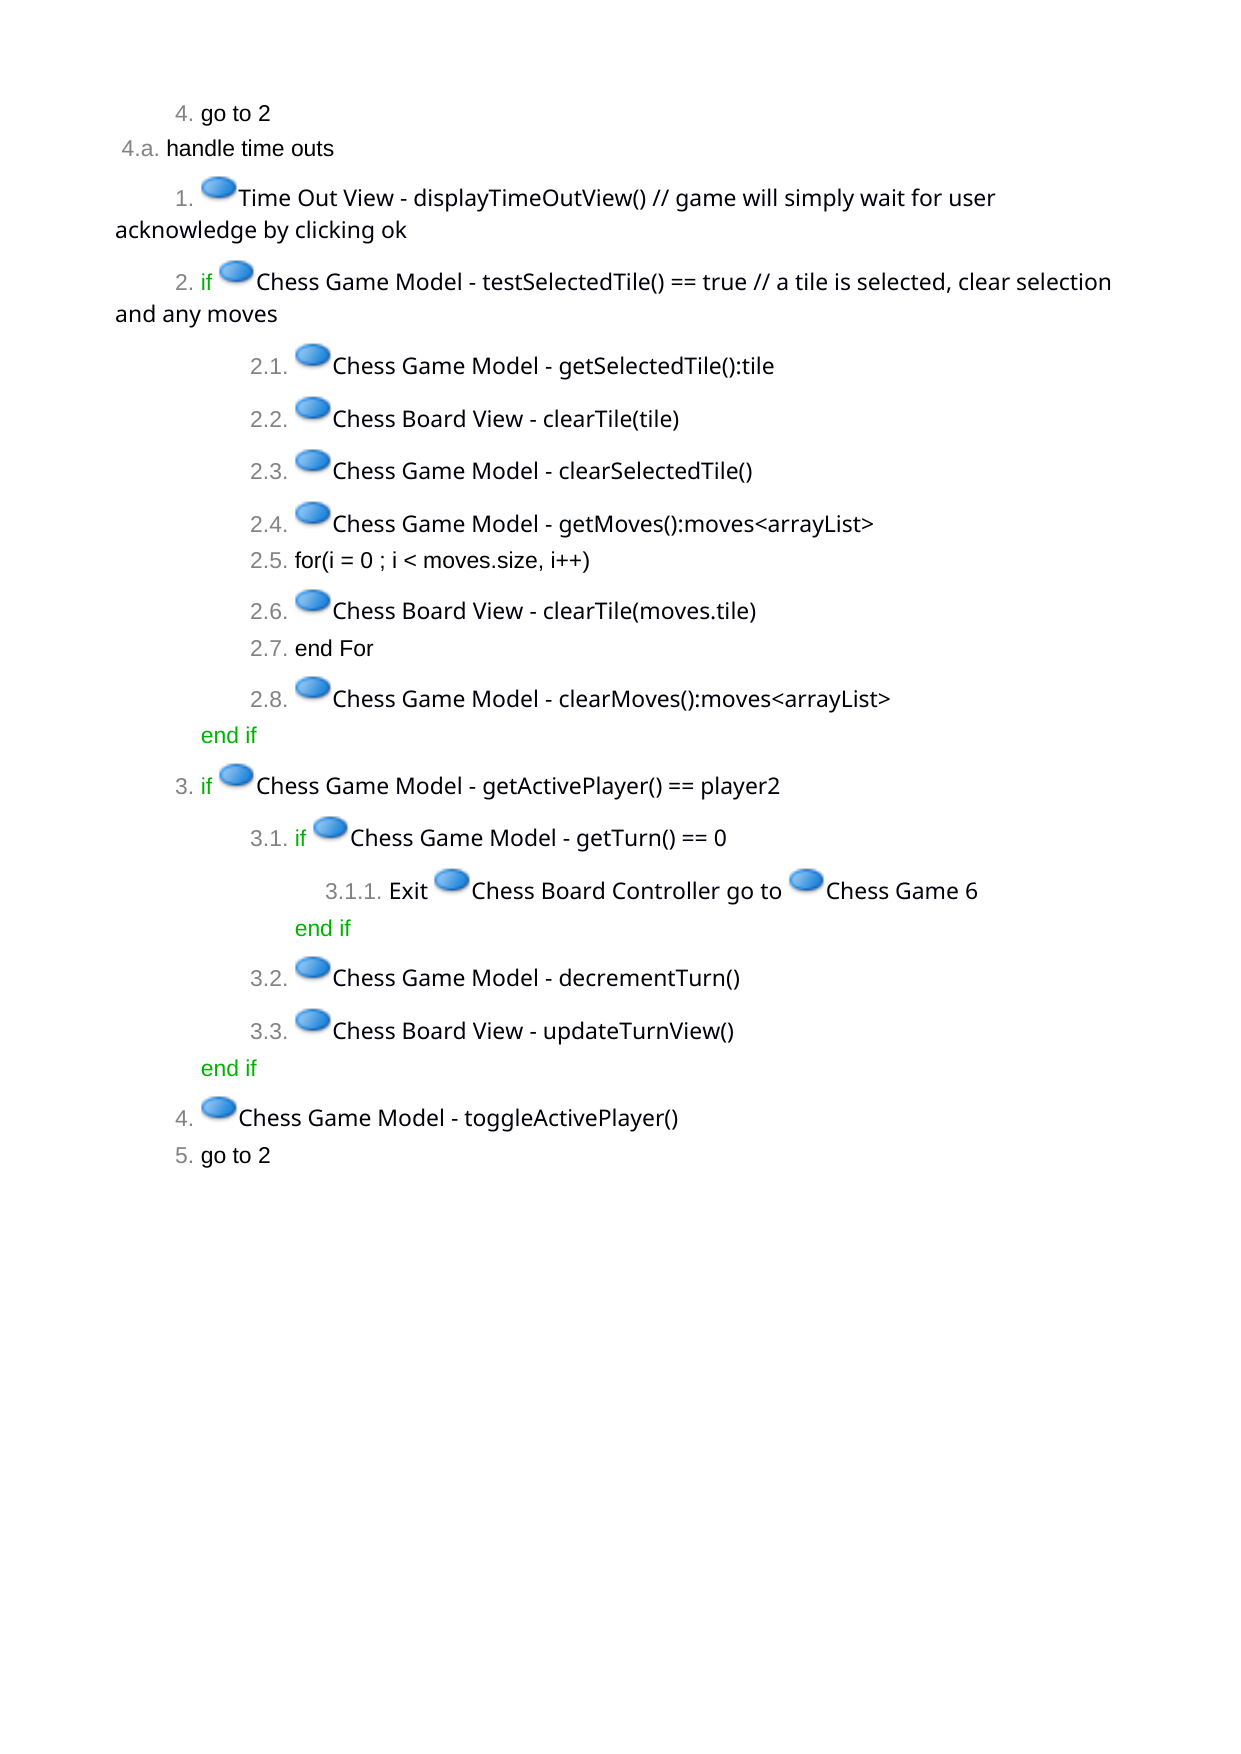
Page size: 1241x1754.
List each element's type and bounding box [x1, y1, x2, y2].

picture [200, 1089, 238, 1127]
picture [200, 169, 238, 207]
picture [788, 862, 826, 900]
picture [312, 809, 350, 847]
picture [294, 442, 333, 480]
picture [433, 862, 472, 900]
picture [294, 495, 333, 533]
picture [294, 389, 333, 428]
picture [294, 337, 333, 375]
picture [294, 582, 333, 620]
picture [294, 669, 333, 707]
picture [294, 1001, 333, 1040]
picture [218, 756, 256, 795]
picture [218, 253, 256, 291]
picture [294, 949, 333, 987]
